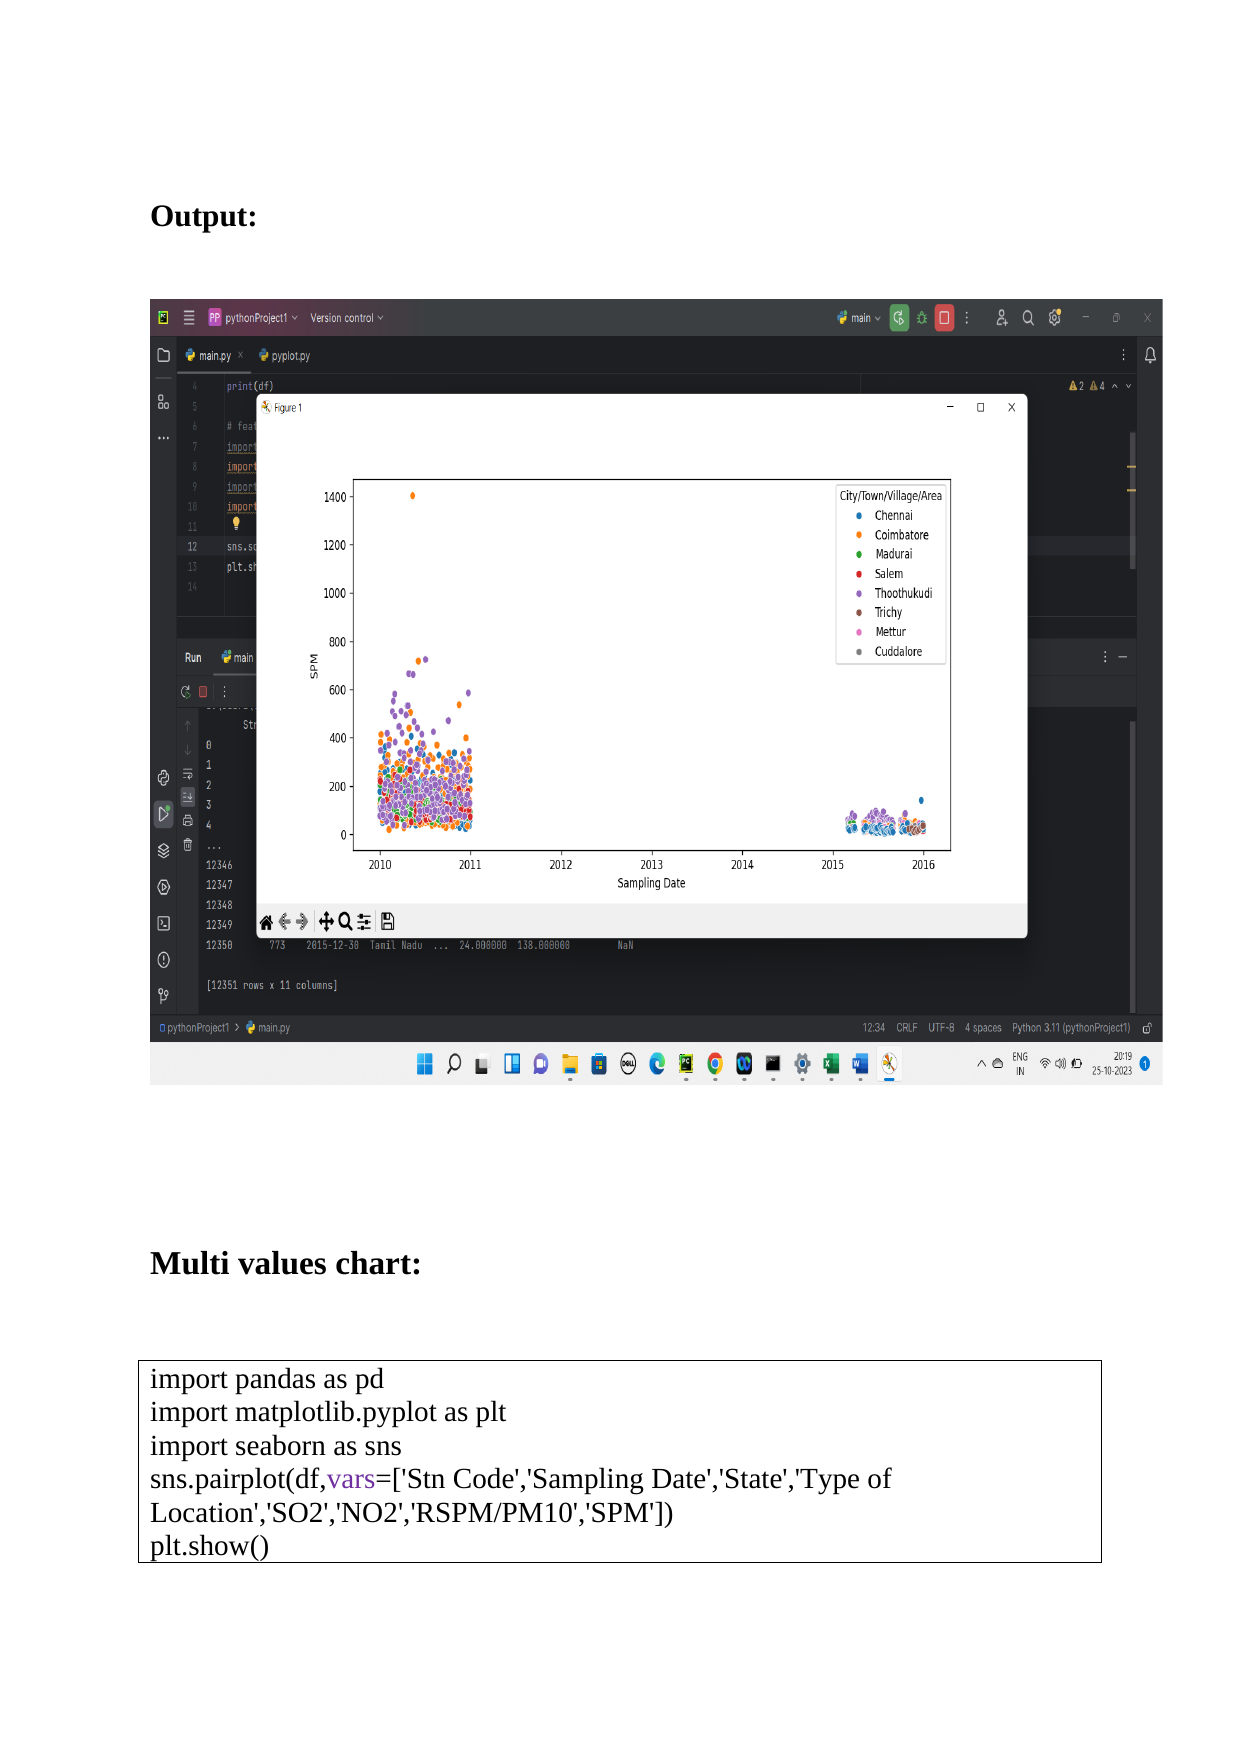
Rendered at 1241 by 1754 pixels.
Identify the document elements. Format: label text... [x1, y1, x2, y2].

text Multi values chart: [150, 1244, 1090, 1282]
text Output: [150, 197, 1090, 233]
table_header import pandas as pd import matplotlib.pyplot as plt import seaborn as sns sns.pairplot(df,vars=['Stn Code','Sampling Date','State','Type of Location','SO2','NO2','RSPM/PM10','SPM']) plt.show() [139, 1361, 1101, 1562]
picture [150, 299, 1163, 1085]
